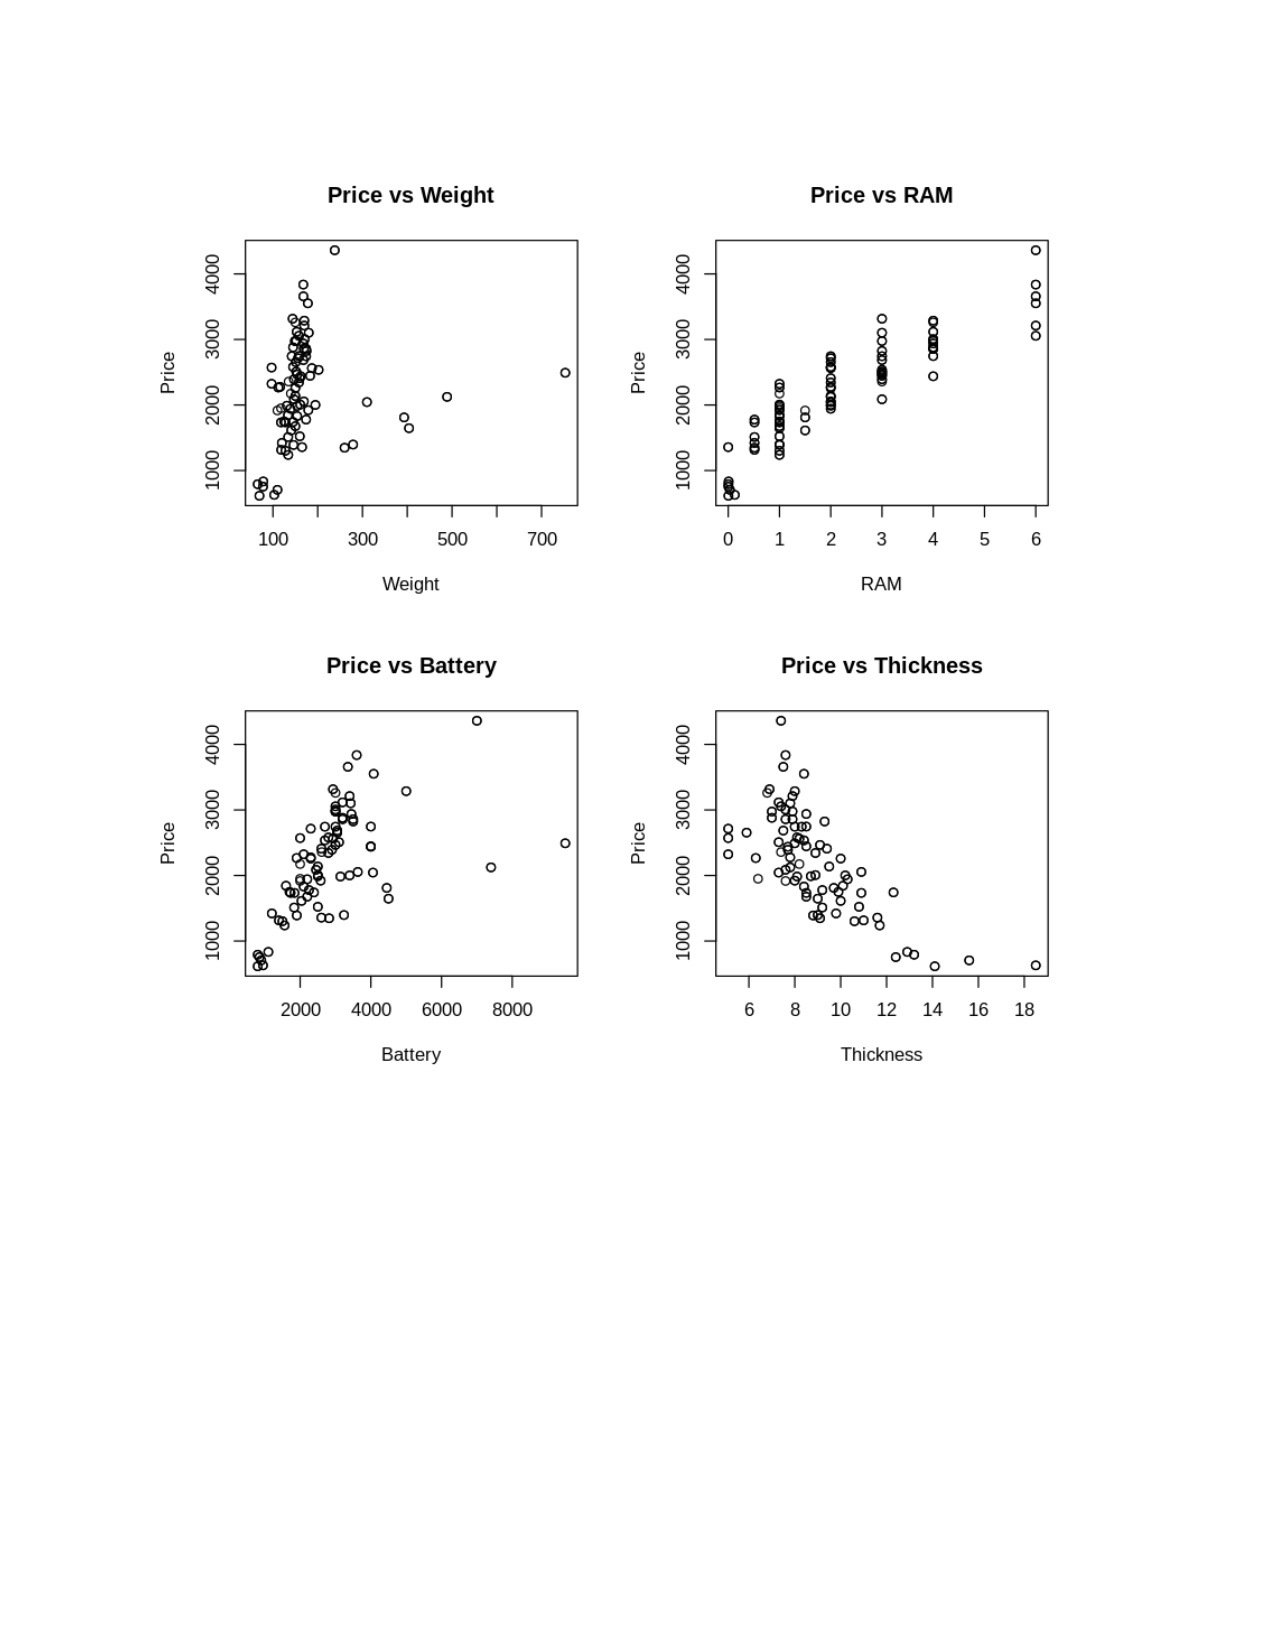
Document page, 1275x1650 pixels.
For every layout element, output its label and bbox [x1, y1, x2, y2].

picture [155, 150, 1095, 1090]
